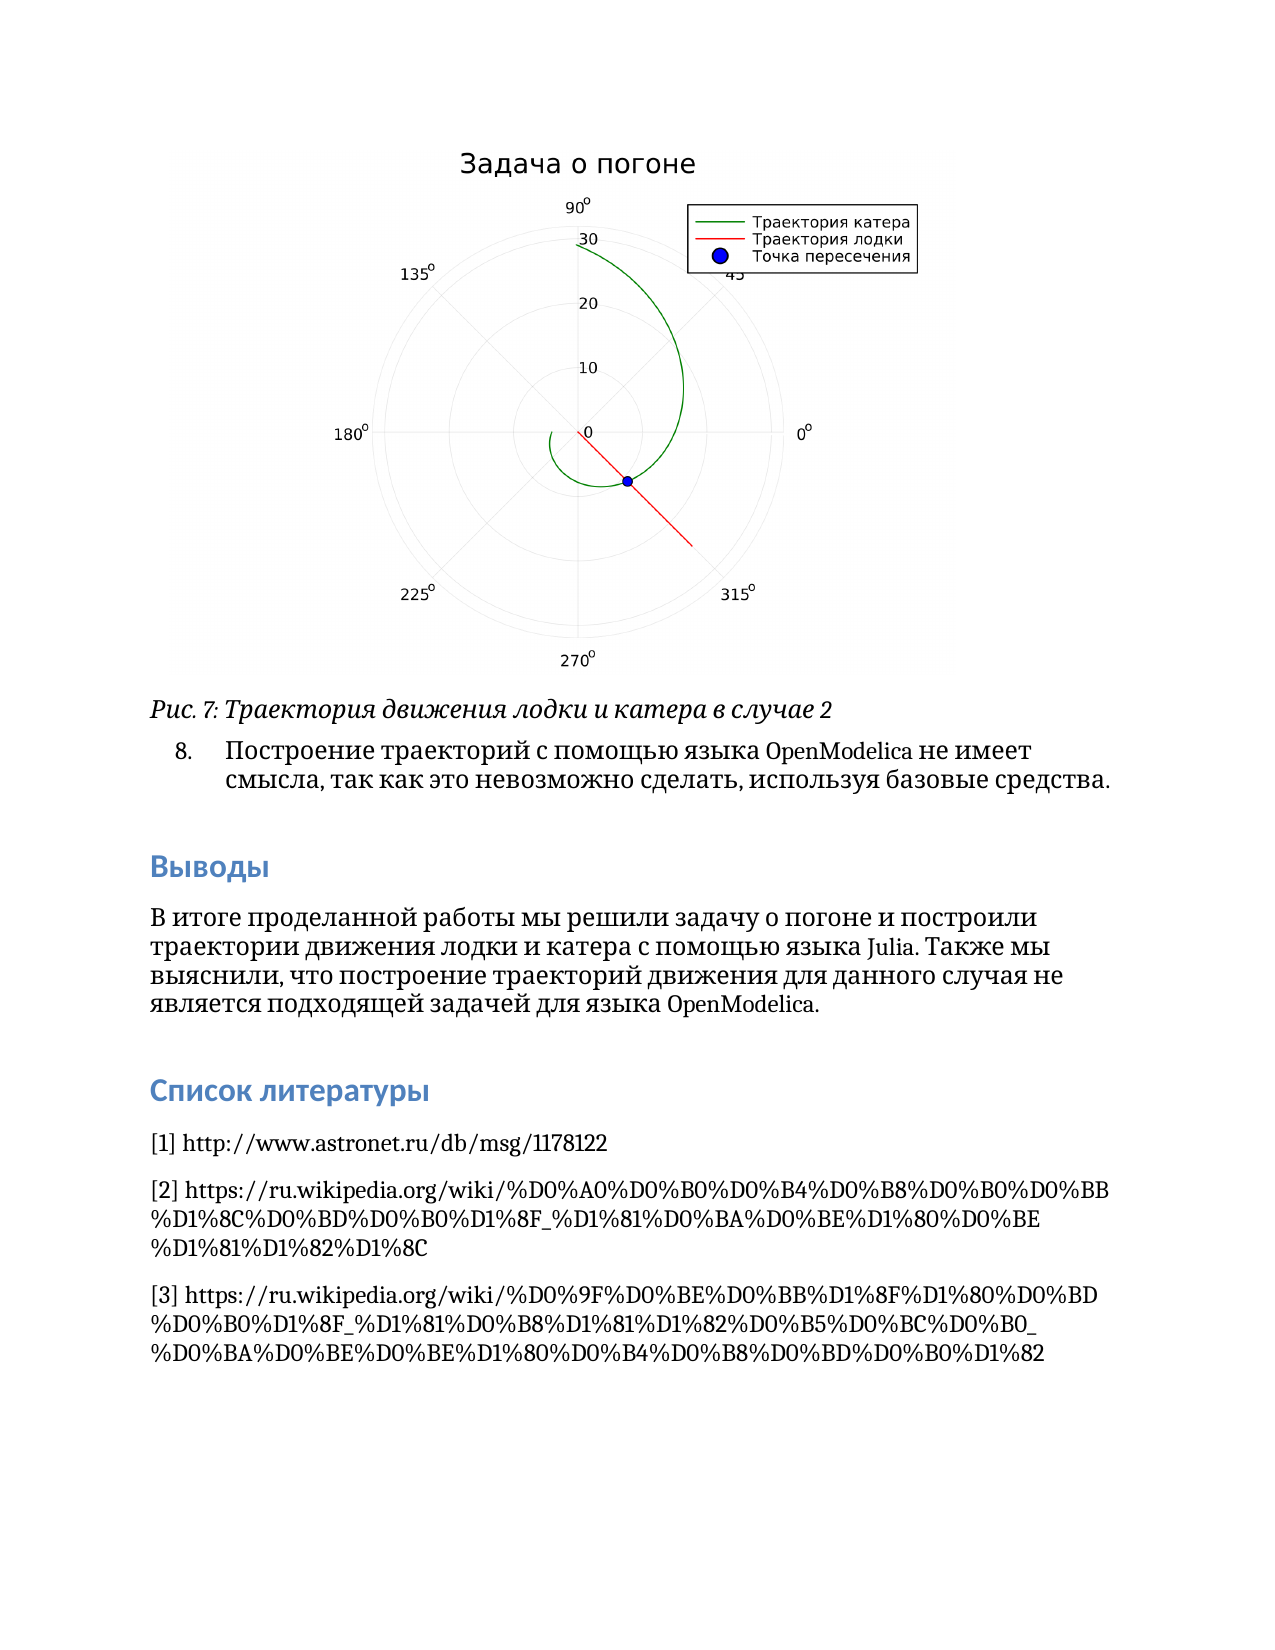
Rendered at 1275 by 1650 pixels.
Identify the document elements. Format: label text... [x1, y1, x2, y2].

list Построение траекторий с помощью языка OpenModelica не имеет смысла, так как это невозможно сделать, используя базовые средства. [175, 737, 1125, 794]
subtitle Список литературы [150, 1069, 1125, 1110]
subtitle Выводы [150, 844, 1125, 885]
text Рис. 7: Траектория движения лодки и катера в случае 2 [150, 696, 1125, 724]
text [3] https://ru.wikipedia.org/wiki/%D0%9F%D0%BE%D0%BB%D1%8F%D1%80%D0%BD%D0%B0%D1%8F_%D1%81%D0%B8%D1%81%D1%82%D0%B5%D0%BC%D0%B0_%D0%BA%D0%BE%D0%BE%D1%80%D0%B4%D0%B8%D0%BD%D0%B0%D1%82 [150, 1281, 1125, 1367]
text [2] https://ru.wikipedia.org/wiki/%D0%A0%D0%B0%D0%B4%D0%B8%D0%B0%D0%BB%D1%8C%D0%BD%D0%B0%D1%8F_%D1%81%D0%BA%D0%BE%D1%80%D0%BE%D1%81%D1%82%D1%8C [150, 1176, 1125, 1262]
text [1] http://www.astronet.ru/db/msg/1178122 [150, 1128, 1125, 1157]
picture [168, 150, 957, 675]
text В итоге проделанной работы мы решили задачу о погоне и построили траектории движения лодки и катера с помощью языка Julia. Также мы выяснили, что построение траекторий движения для данного случая не является подходящей задачей для языка OpenModelica. [150, 904, 1125, 1019]
